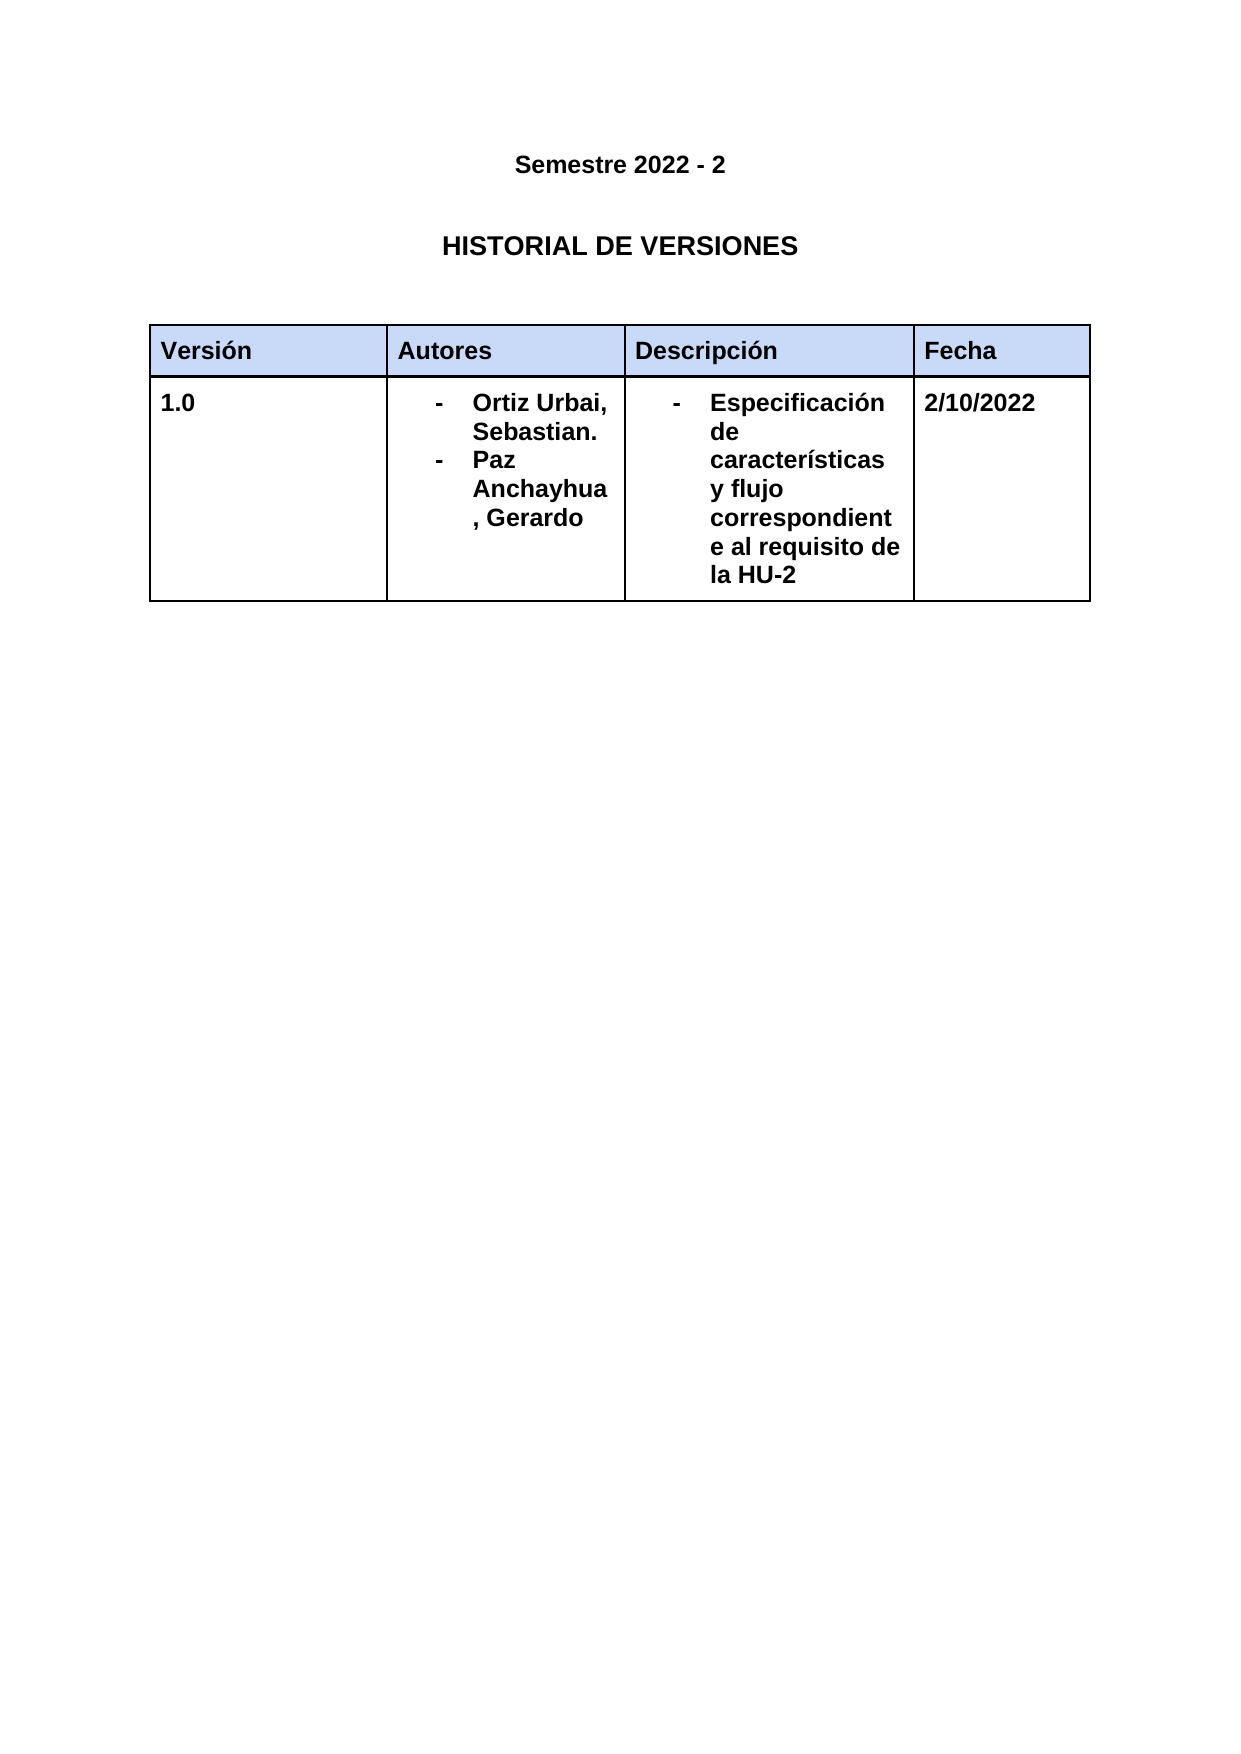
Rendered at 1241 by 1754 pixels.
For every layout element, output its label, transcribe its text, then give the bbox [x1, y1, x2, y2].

table_header Fecha [915, 326, 1089, 375]
table_cell Especificación de características y flujo correspondiente al requisito de la HU-2 [626, 378, 913, 599]
table_cell 2/10/2022 [915, 378, 1089, 599]
table_cell 1.0 [151, 378, 386, 599]
table_header Versión [151, 326, 386, 375]
table_cell Ortiz Urbai, Sebastian. Paz Anchayhua, Gerardo [388, 378, 624, 599]
text HISTORIAL DE VERSIONES [150, 230, 1090, 261]
text Semestre 2022 - 2 [150, 150, 1090, 179]
table_header Autores [388, 326, 624, 375]
table_header Descripción [626, 326, 913, 375]
